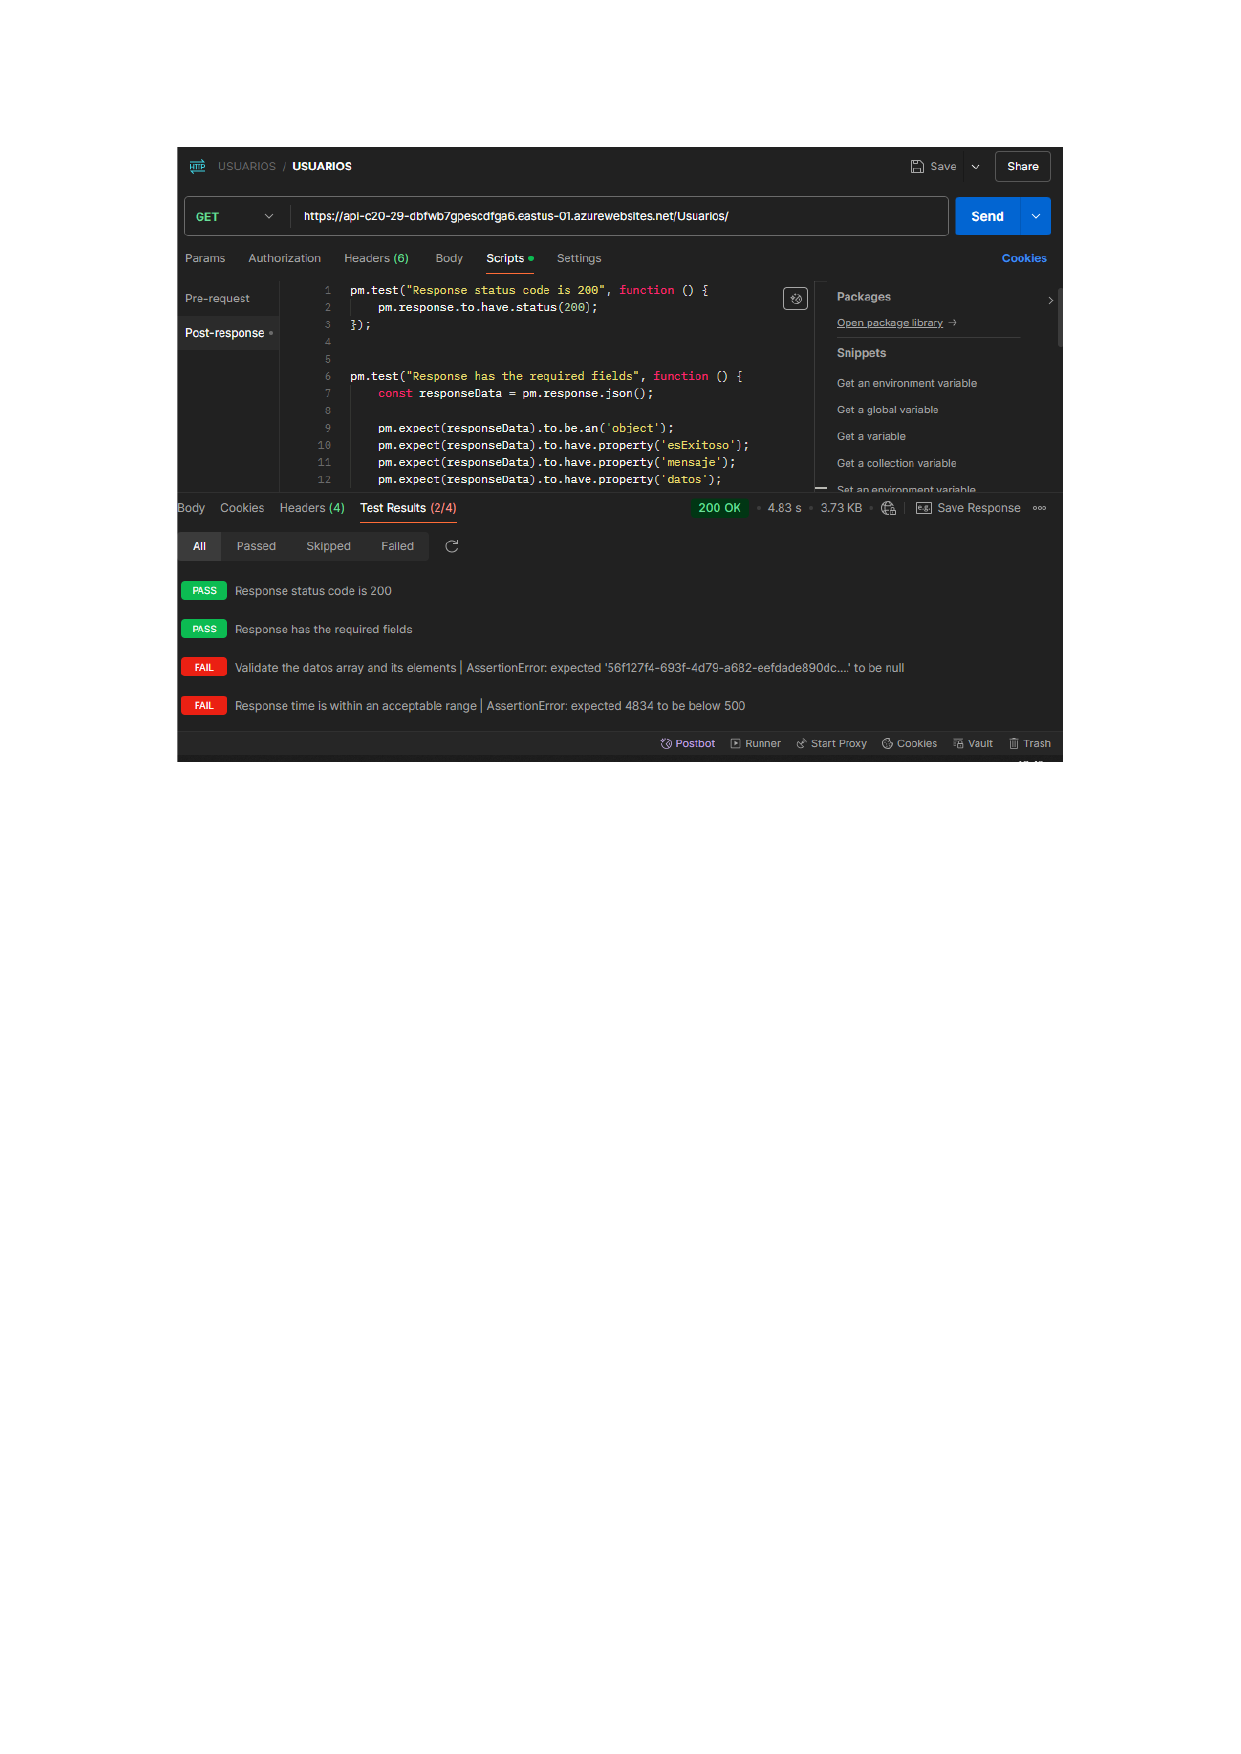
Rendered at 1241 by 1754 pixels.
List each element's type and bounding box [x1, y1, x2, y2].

picture [177, 147, 1063, 762]
